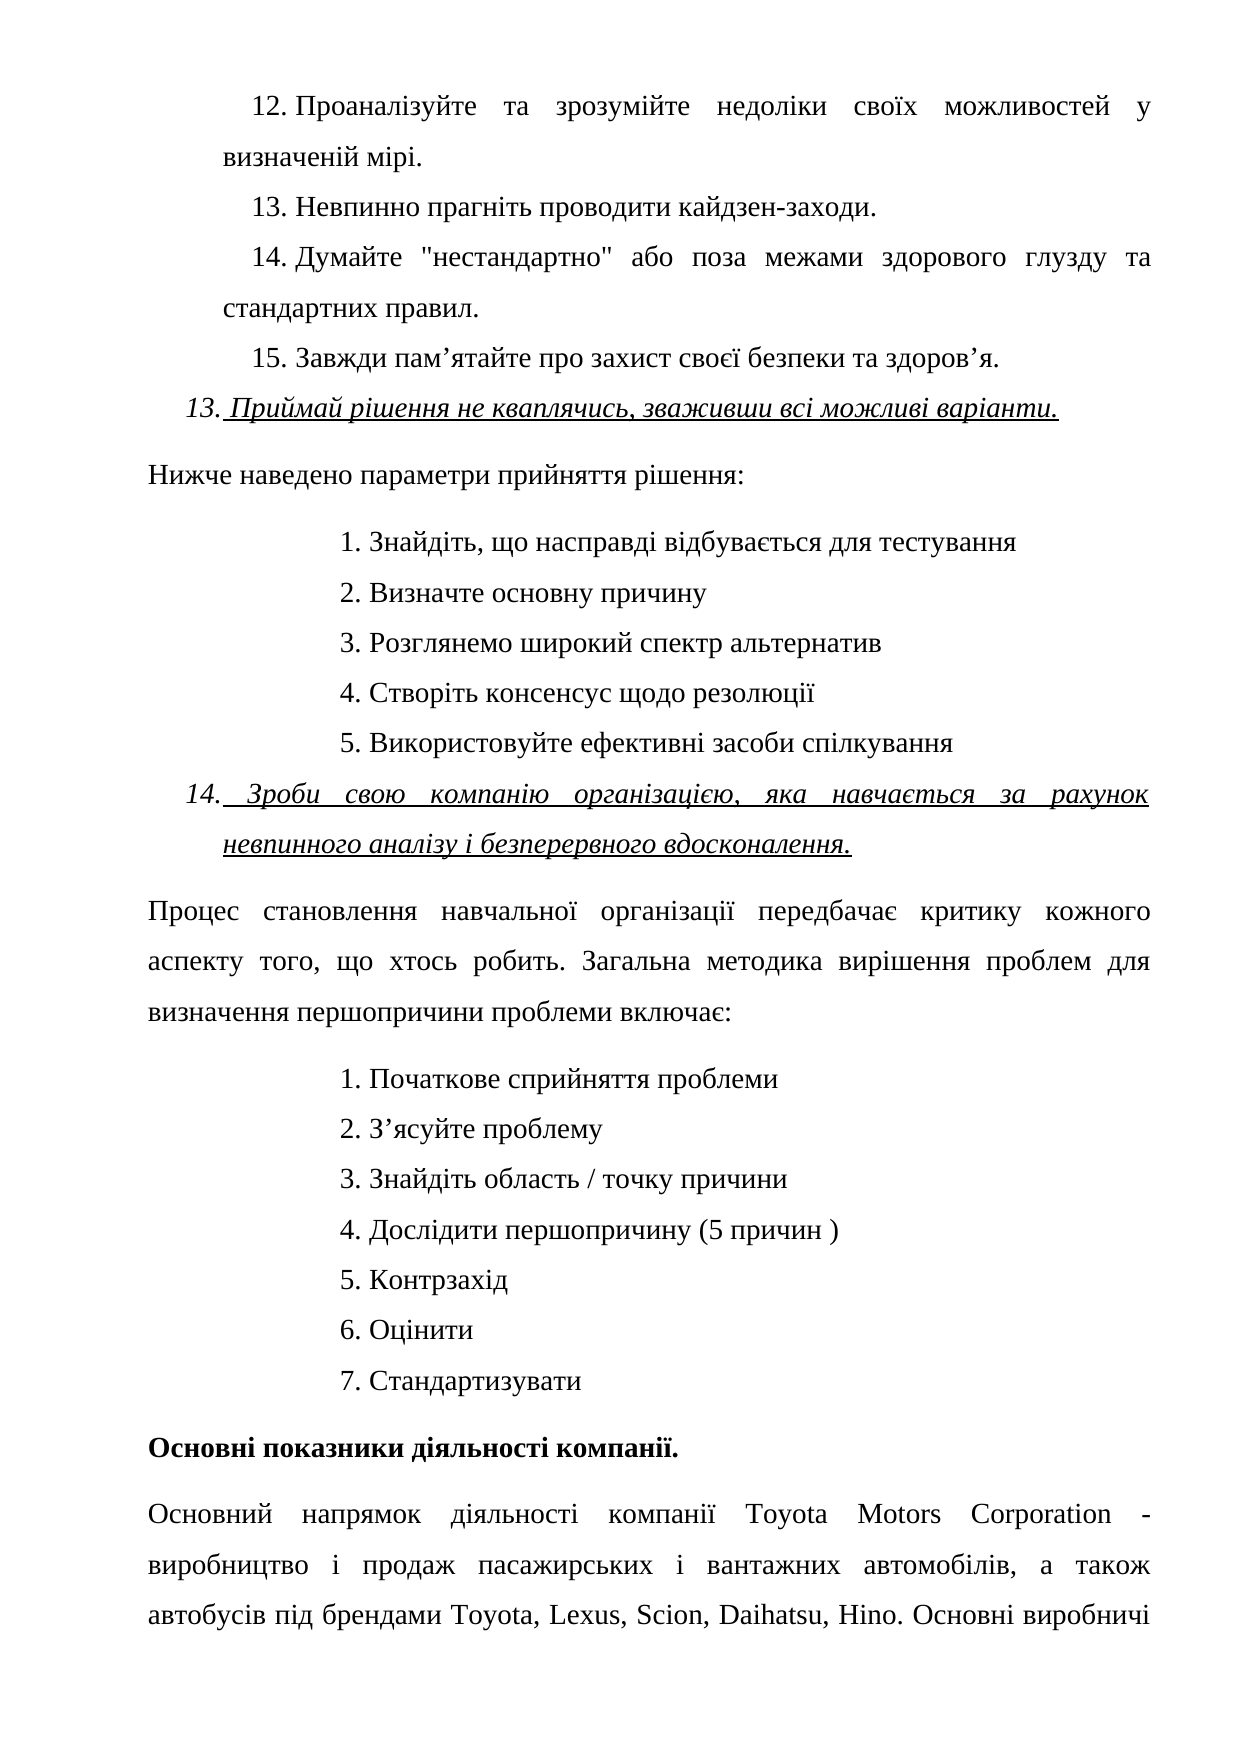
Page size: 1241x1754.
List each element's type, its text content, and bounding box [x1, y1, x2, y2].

list Приймай рішення не кваплячись, зваживши всі можливі варіанти. [185, 390, 1152, 424]
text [148, 1497, 1152, 1631]
list Розглянемо широкий спектр альтернатив [223, 625, 1152, 658]
text Основні показники діяльності компанії. [148, 1430, 1152, 1463]
list Дослідити першопричину (5 причин ) [223, 1212, 1152, 1245]
list Проаналізуйте та зрозумійте недоліки своїх можливостей у визначеній мірі. [223, 88, 1152, 172]
list Невпинно прагніть проводити кайдзен-заходи. [223, 189, 1152, 223]
list Знайдіть область / точку причини [223, 1161, 1152, 1195]
list Оцінити [223, 1312, 1152, 1346]
list Початкове сприйняття проблеми [223, 1061, 1152, 1094]
list Створіть консенсус щодо резолюції [223, 675, 1152, 709]
list Завжди пам’ятайте про захист своєї безпеки та здоров’я. [223, 340, 1152, 374]
list Думайте "нестандартно" або поза межами здорового глузду та стандартних правил. [223, 239, 1152, 323]
list Контрзахід [223, 1262, 1152, 1296]
text Нижче наведено параметри прийняття рішення: [148, 457, 1152, 491]
list З’ясуйте проблему [223, 1111, 1152, 1145]
list Зроби свою компанію організацією, яка навчається за рахунок невпинного аналізу і безперервного вдосконалення. [185, 776, 1152, 860]
list Визначте основну причину [223, 575, 1152, 608]
list Використовуйте ефективні засоби спілкування [223, 726, 1152, 759]
list Стандартизувати [223, 1363, 1152, 1396]
text Процес становлення навчальної організації передбачає критику кожного аспекту того, що хтось робить. Загальна методика вирішення проблем для визначення першопричини проблеми включає: [148, 893, 1152, 1027]
list Знайдіть, що насправді відбувається для тестування [223, 524, 1152, 558]
